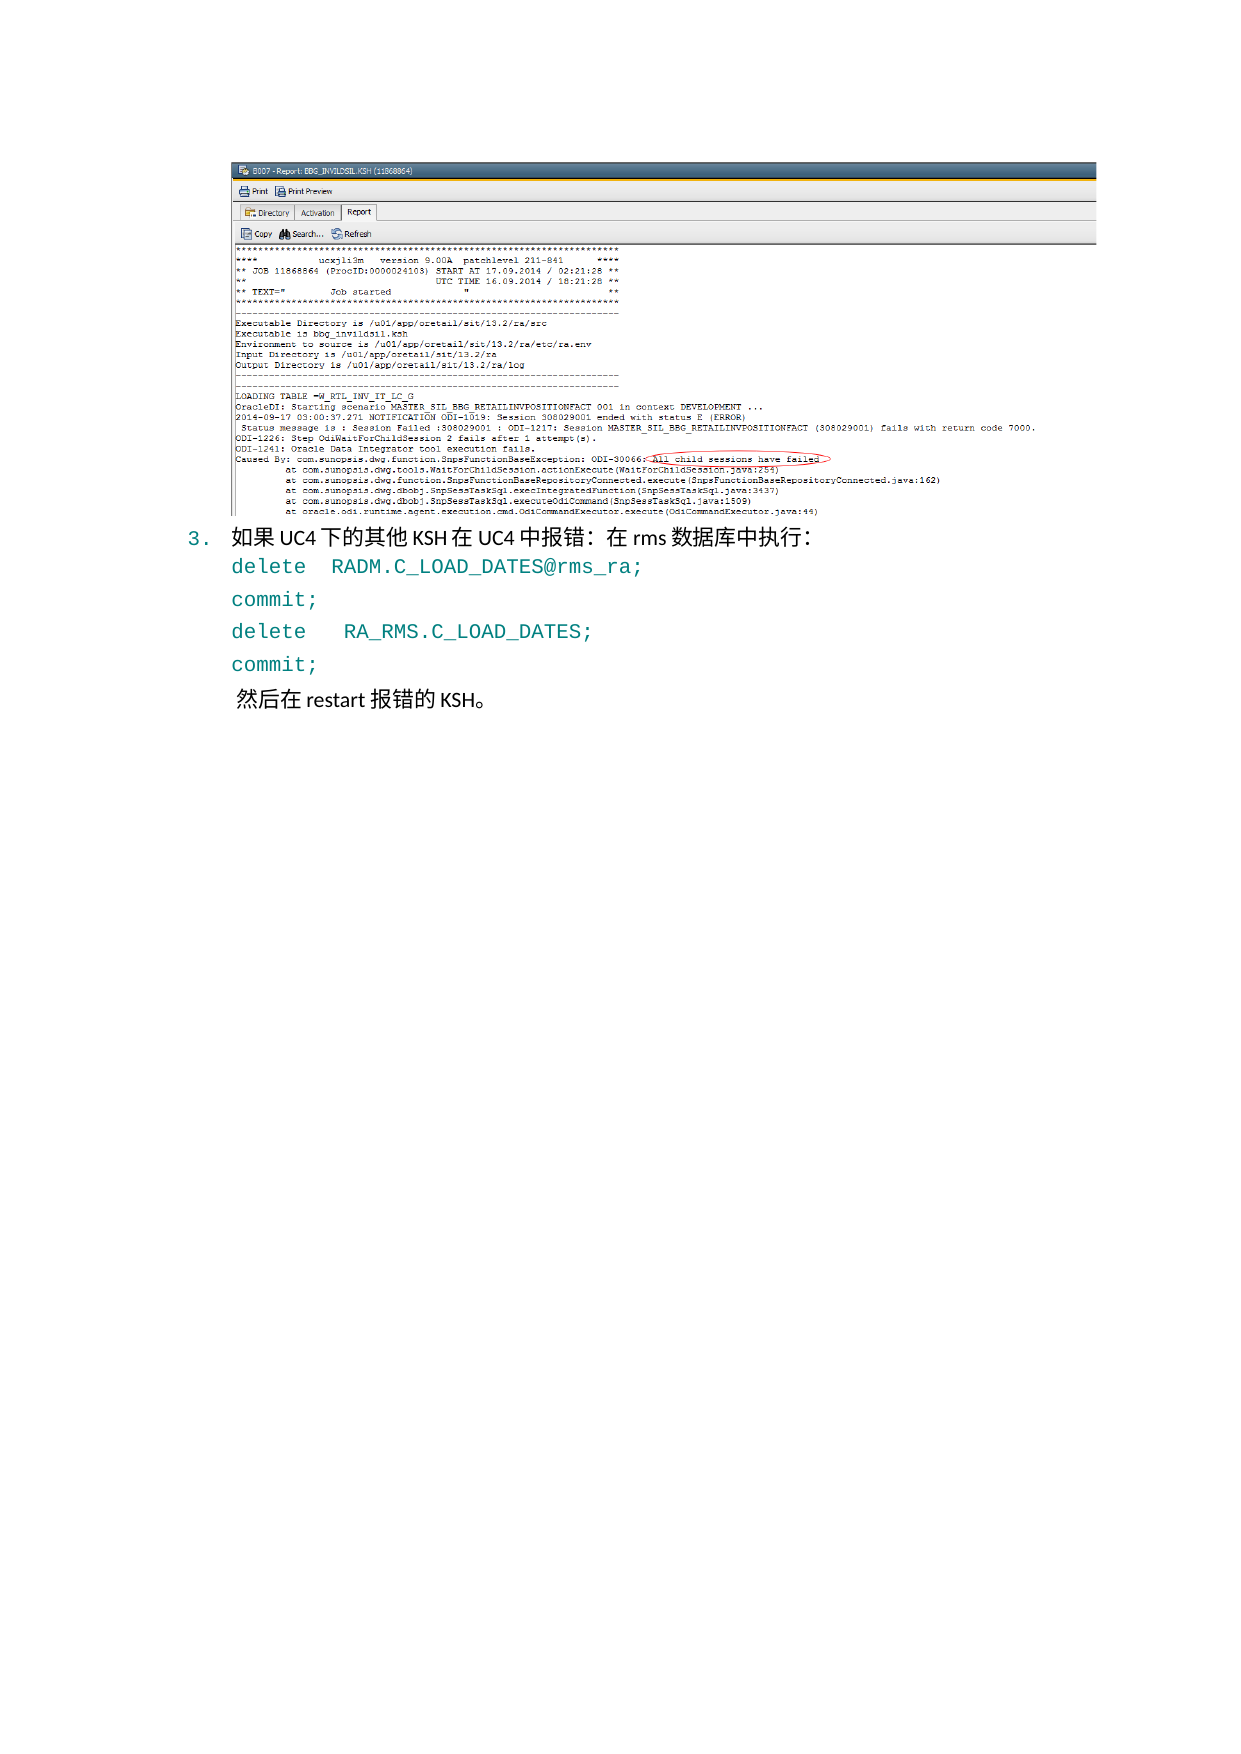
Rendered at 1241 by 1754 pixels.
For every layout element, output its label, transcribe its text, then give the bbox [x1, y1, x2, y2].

picture [231, 162, 1097, 516]
list commit; [231, 584, 1053, 617]
list delete RA_RMS.C_LOAD_DATES; [231, 617, 1053, 649]
list 如果UC4下的其他KSH在UC4中报错：在rms数据库中执行： delete RADM.C_LOAD_DATES@rms_ra; [187, 519, 1053, 584]
list commit; 然后在restart 报错的KSH。 [231, 649, 1053, 714]
